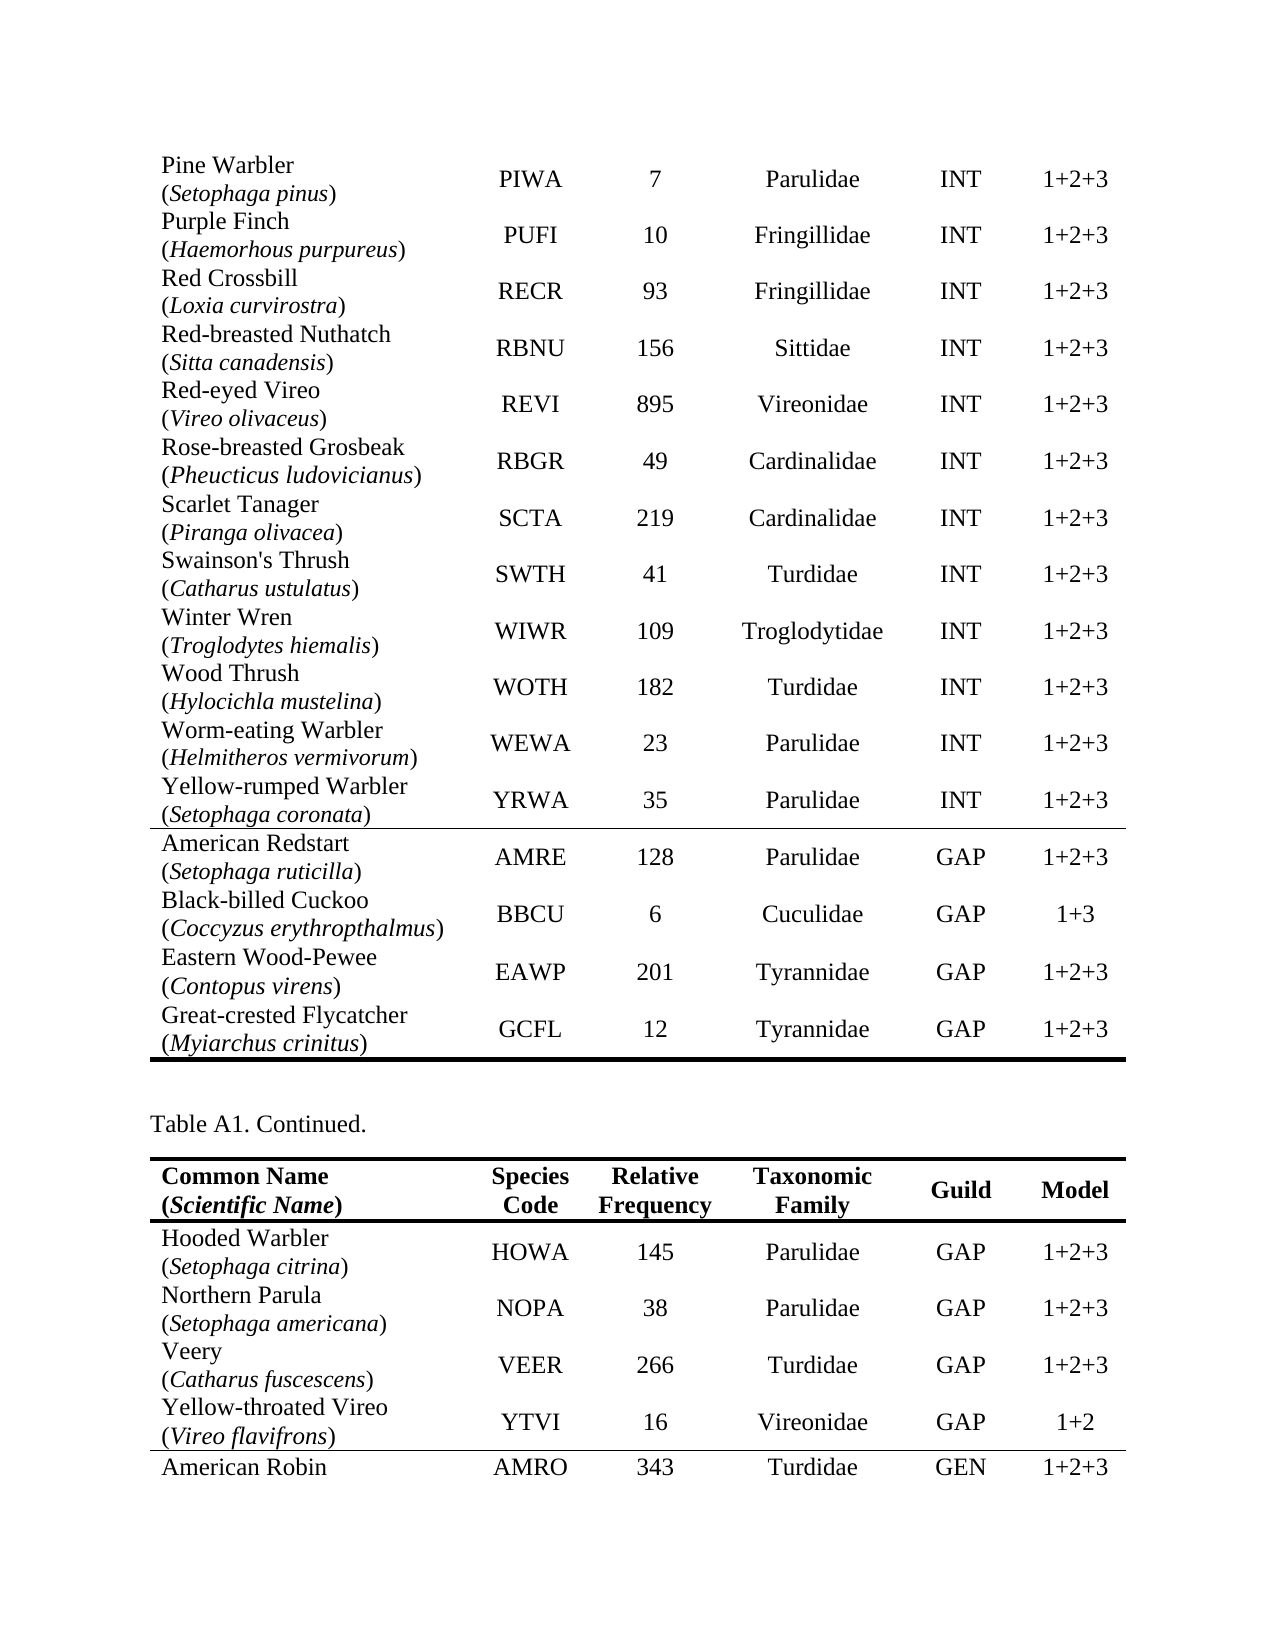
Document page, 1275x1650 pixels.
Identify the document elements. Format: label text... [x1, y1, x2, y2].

table_cell INT [898, 546, 1024, 602]
table_cell GAP [898, 1223, 1024, 1280]
table_cell AMRE [478, 829, 583, 885]
table_cell Northern Parula (Setophaga americana) [150, 1280, 478, 1336]
table_cell 1+2+3 [1024, 489, 1126, 546]
table_header Relative Frequency [583, 1161, 727, 1219]
table_cell GAP [898, 1280, 1024, 1336]
table_cell Eastern Wood-Pewee (Contopus virens) [150, 942, 478, 1000]
table_cell INT [898, 319, 1024, 375]
table_cell Cuculidae [728, 885, 897, 942]
table_cell GEN [898, 1451, 1024, 1481]
table_cell GAP [898, 1000, 1024, 1057]
table_cell 219 [583, 489, 727, 546]
table_cell Rose-breasted Grosbeak (Pheucticus ludovicianus) [150, 432, 478, 489]
table_cell RECR [478, 263, 583, 319]
table_cell Red-breasted Nuthatch (Sitta canadensis) [150, 319, 478, 375]
table_cell 266 [583, 1336, 727, 1392]
table_cell GAP [898, 829, 1024, 885]
table_cell INT [898, 771, 1024, 827]
table_cell 109 [583, 602, 727, 658]
table_cell 1+2+3 [1024, 206, 1126, 263]
table_cell 156 [583, 319, 727, 375]
table_cell 1+2+3 [1024, 1336, 1126, 1392]
table_cell 1+2+3 [1024, 829, 1126, 885]
table_cell Scarlet Tanager (Piranga olivacea) [150, 489, 478, 546]
table_cell Turdidae [728, 546, 897, 602]
table_cell 1+2+3 [1024, 375, 1126, 432]
table_cell 1+2+3 [1024, 942, 1126, 1000]
table_cell 41 [583, 546, 727, 602]
table_cell Winter Wren (Troglodytes hiemalis) [150, 602, 478, 658]
table_cell Cardinalidae [728, 432, 897, 489]
table_cell Purple Finch (Haemorhous purpureus) [150, 206, 478, 263]
table_cell 1+2 [1024, 1393, 1126, 1450]
table_cell SWTH [478, 546, 583, 602]
table_cell 128 [583, 829, 727, 885]
table_cell 1+2+3 [1024, 771, 1126, 827]
table_cell HOWA [478, 1223, 583, 1280]
table_cell 1+2+3 [1024, 715, 1126, 771]
table_cell 35 [583, 771, 727, 827]
table_cell 38 [583, 1280, 727, 1336]
table_cell VEER [478, 1336, 583, 1392]
table_cell Parulidae [728, 150, 897, 206]
table_cell Parulidae [728, 715, 897, 771]
table_cell Great-crested Flycatcher (Myiarchus crinitus) [150, 1000, 478, 1057]
table_cell Tyrannidae [728, 1000, 897, 1057]
table_cell 182 [583, 658, 727, 715]
table_cell 343 [583, 1451, 727, 1481]
table_cell 1+2+3 [1024, 1280, 1126, 1336]
table_cell 1+2+3 [1024, 1223, 1126, 1280]
table_cell 10 [583, 206, 727, 263]
table_cell Turdidae [728, 658, 897, 715]
table_cell 1+3 [1024, 885, 1126, 942]
table_header Taxonomic Family [728, 1161, 897, 1219]
table_cell 1+2+3 [1024, 432, 1126, 489]
table_cell 16 [583, 1393, 727, 1450]
table_cell 1+2+3 [1024, 263, 1126, 319]
table_cell WEWA [478, 715, 583, 771]
table_cell Parulidae [728, 1280, 897, 1336]
table_header Species Code [478, 1161, 583, 1219]
table_cell EAWP [478, 942, 583, 1000]
table_cell 1+2+3 [1024, 1000, 1126, 1057]
table_cell INT [898, 432, 1024, 489]
table_cell Wood Thrush (Hylocichla mustelina) [150, 658, 478, 715]
table_cell 1+2+3 [1024, 1451, 1126, 1481]
table_cell INT [898, 150, 1024, 206]
table_cell Red Crossbill (Loxia curvirostra) [150, 263, 478, 319]
table_cell Hooded Warbler (Setophaga citrina) [150, 1223, 478, 1280]
table_cell PIWA [478, 150, 583, 206]
table_cell 93 [583, 263, 727, 319]
table_cell 201 [583, 942, 727, 1000]
table_cell Sittidae [728, 319, 897, 375]
table_cell 895 [583, 375, 727, 432]
table_cell Troglodytidae [728, 602, 897, 658]
table_cell Fringillidae [728, 263, 897, 319]
table_cell American Robin (Turdus migratorius) [150, 1451, 478, 1481]
table_cell 1+2+3 [1024, 546, 1126, 602]
table_cell American Redstart (Setophaga ruticilla) [150, 829, 478, 885]
table_cell SCTA [478, 489, 583, 546]
table_cell 1+2+3 [1024, 319, 1126, 375]
table_cell Cardinalidae [728, 489, 897, 546]
table_cell YRWA [478, 771, 583, 827]
table_cell INT [898, 489, 1024, 546]
table_cell REVI [478, 375, 583, 432]
table_cell GAP [898, 942, 1024, 1000]
table_cell Turdidae [728, 1451, 897, 1481]
table_cell WOTH [478, 658, 583, 715]
table_cell Vireonidae [728, 1393, 897, 1450]
table_cell INT [898, 658, 1024, 715]
table_cell Red-eyed Vireo (Vireo olivaceus) [150, 375, 478, 432]
table_cell 12 [583, 1000, 727, 1057]
table_cell Parulidae [728, 829, 897, 885]
table_cell RBGR [478, 432, 583, 489]
table_cell INT [898, 602, 1024, 658]
table_cell NOPA [478, 1280, 583, 1336]
table_cell 7 [583, 150, 727, 206]
table_cell Swainson's Thrush (Catharus ustulatus) [150, 546, 478, 602]
text Table A1. Continued. [150, 1109, 1125, 1138]
table_cell Fringillidae [728, 206, 897, 263]
table_cell 145 [583, 1223, 727, 1280]
table_cell WIWR [478, 602, 583, 658]
table_cell Black-billed Cuckoo (Coccyzus erythropthalmus) [150, 885, 478, 942]
table_cell Yellow-throated Vireo (Vireo flavifrons) [150, 1393, 478, 1450]
table_header Model [1024, 1161, 1126, 1219]
table_cell 1+2+3 [1024, 150, 1126, 206]
table_cell 49 [583, 432, 727, 489]
table_cell 1+2+3 [1024, 602, 1126, 658]
table_cell Parulidae [728, 771, 897, 827]
table_cell Tyrannidae [728, 942, 897, 1000]
table_cell GCFL [478, 1000, 583, 1057]
table_cell GAP [898, 885, 1024, 942]
table_header Common Name (Scientific Name) [150, 1161, 478, 1219]
table_cell INT [898, 715, 1024, 771]
table_cell Veery (Catharus fuscescens) [150, 1336, 478, 1392]
table_cell INT [898, 375, 1024, 432]
table_cell Parulidae [728, 1223, 897, 1280]
table_cell INT [898, 263, 1024, 319]
table_cell Pine Warbler (Setophaga pinus) [150, 150, 478, 206]
table_cell YTVI [478, 1393, 583, 1450]
table_cell Yellow-rumped Warbler (Setophaga coronata) [150, 771, 478, 827]
table_cell INT [898, 206, 1024, 263]
table_cell AMRO [478, 1451, 583, 1481]
table_cell GAP [898, 1393, 1024, 1450]
table_cell BBCU [478, 885, 583, 942]
table_cell 6 [583, 885, 727, 942]
table_cell 23 [583, 715, 727, 771]
table_cell Worm-eating Warbler (Helmitheros vermivorum) [150, 715, 478, 771]
table_cell RBNU [478, 319, 583, 375]
table_cell GAP [898, 1336, 1024, 1392]
table_cell Turdidae [728, 1336, 897, 1392]
table_cell PUFI [478, 206, 583, 263]
table_cell Vireonidae [728, 375, 897, 432]
table_cell 1+2+3 [1024, 658, 1126, 715]
table_header Guild [898, 1161, 1024, 1219]
